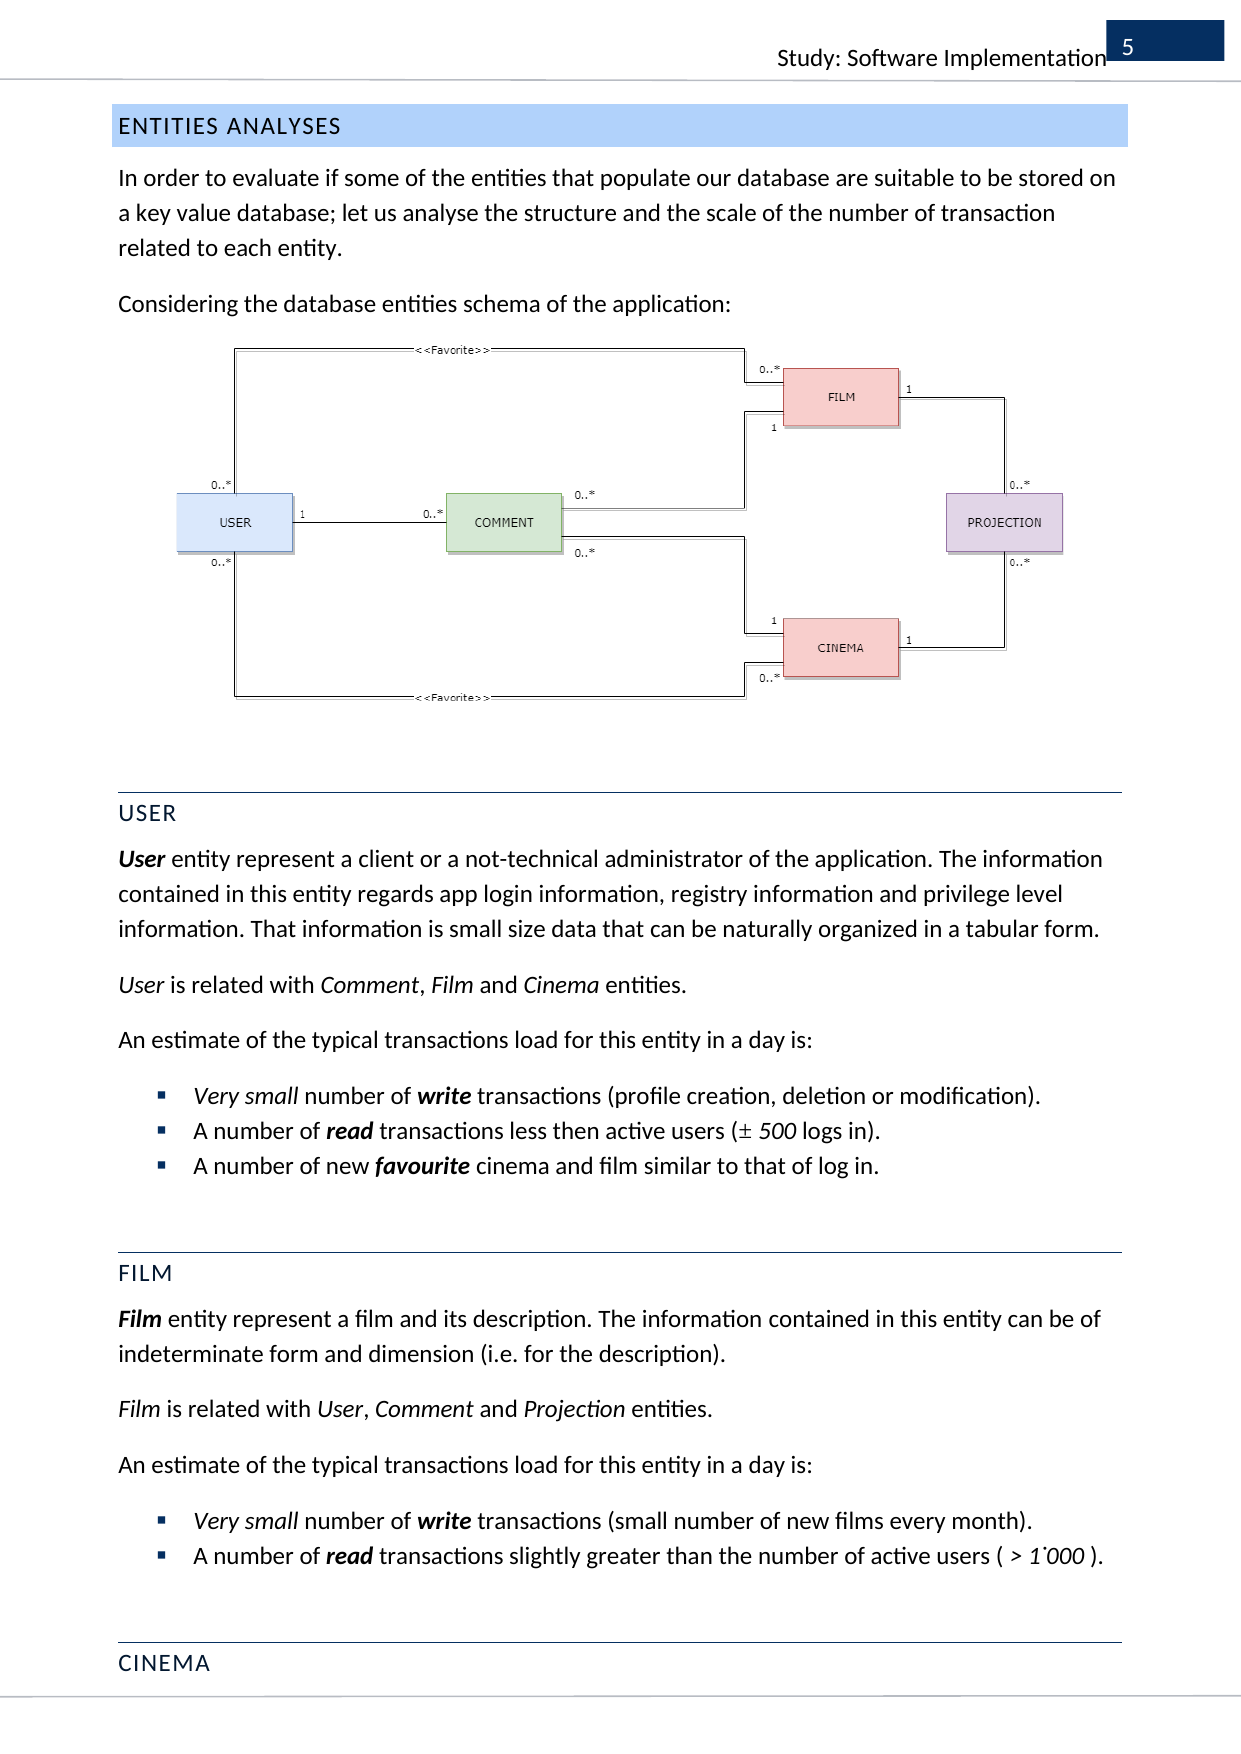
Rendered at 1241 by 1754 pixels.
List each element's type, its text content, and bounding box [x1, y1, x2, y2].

text Film entity represent a film and its description. The information contained in this entity can be of indeterminate form and dimension (i.e. for the description). [118, 1303, 1122, 1368]
text Film is related with User, Comment and Projection entities. [118, 1394, 1122, 1424]
subtitle User [118, 793, 1122, 828]
subtitle Cinema [118, 1643, 1122, 1678]
picture [176, 343, 1064, 701]
subtitle Film [118, 1253, 1122, 1288]
text An estimate of the typical transactions load for this entity in a day is: [118, 1449, 1122, 1480]
list Very small number of write transactions (profile creation, deletion or modification). [156, 1080, 1122, 1111]
list Very small number of write transactions (small number of new films every month). [156, 1505, 1122, 1536]
list A number of read transactions less then active users ( 500 logs in). [156, 1115, 1122, 1146]
subtitle Entities Analyses [118, 111, 1122, 141]
text Considering the database entities schema of the application: [118, 288, 1122, 318]
text In order to evaluate if some of the entities that populate our database are suitable to be stored on a key value database; let us analyse the structure and the scale of the number of transaction related to each entity. [118, 162, 1122, 263]
list A number of read transactions slightly greater than the number of active users ( > 1˙000 ). [156, 1540, 1122, 1571]
text User entity represent a client or a not-technical administrator of the application. The information contained in this entity regards app login information, registry information and privilege level information. That information is small size data that can be naturally organized in a tabular form. [118, 843, 1122, 943]
text User is related with Comment, Film and Cinema entities. [118, 969, 1122, 999]
list A number of new favourite cinema and film similar to that of log in. [156, 1150, 1122, 1181]
text An estimate of the typical transactions load for this entity in a day is: [118, 1024, 1122, 1055]
